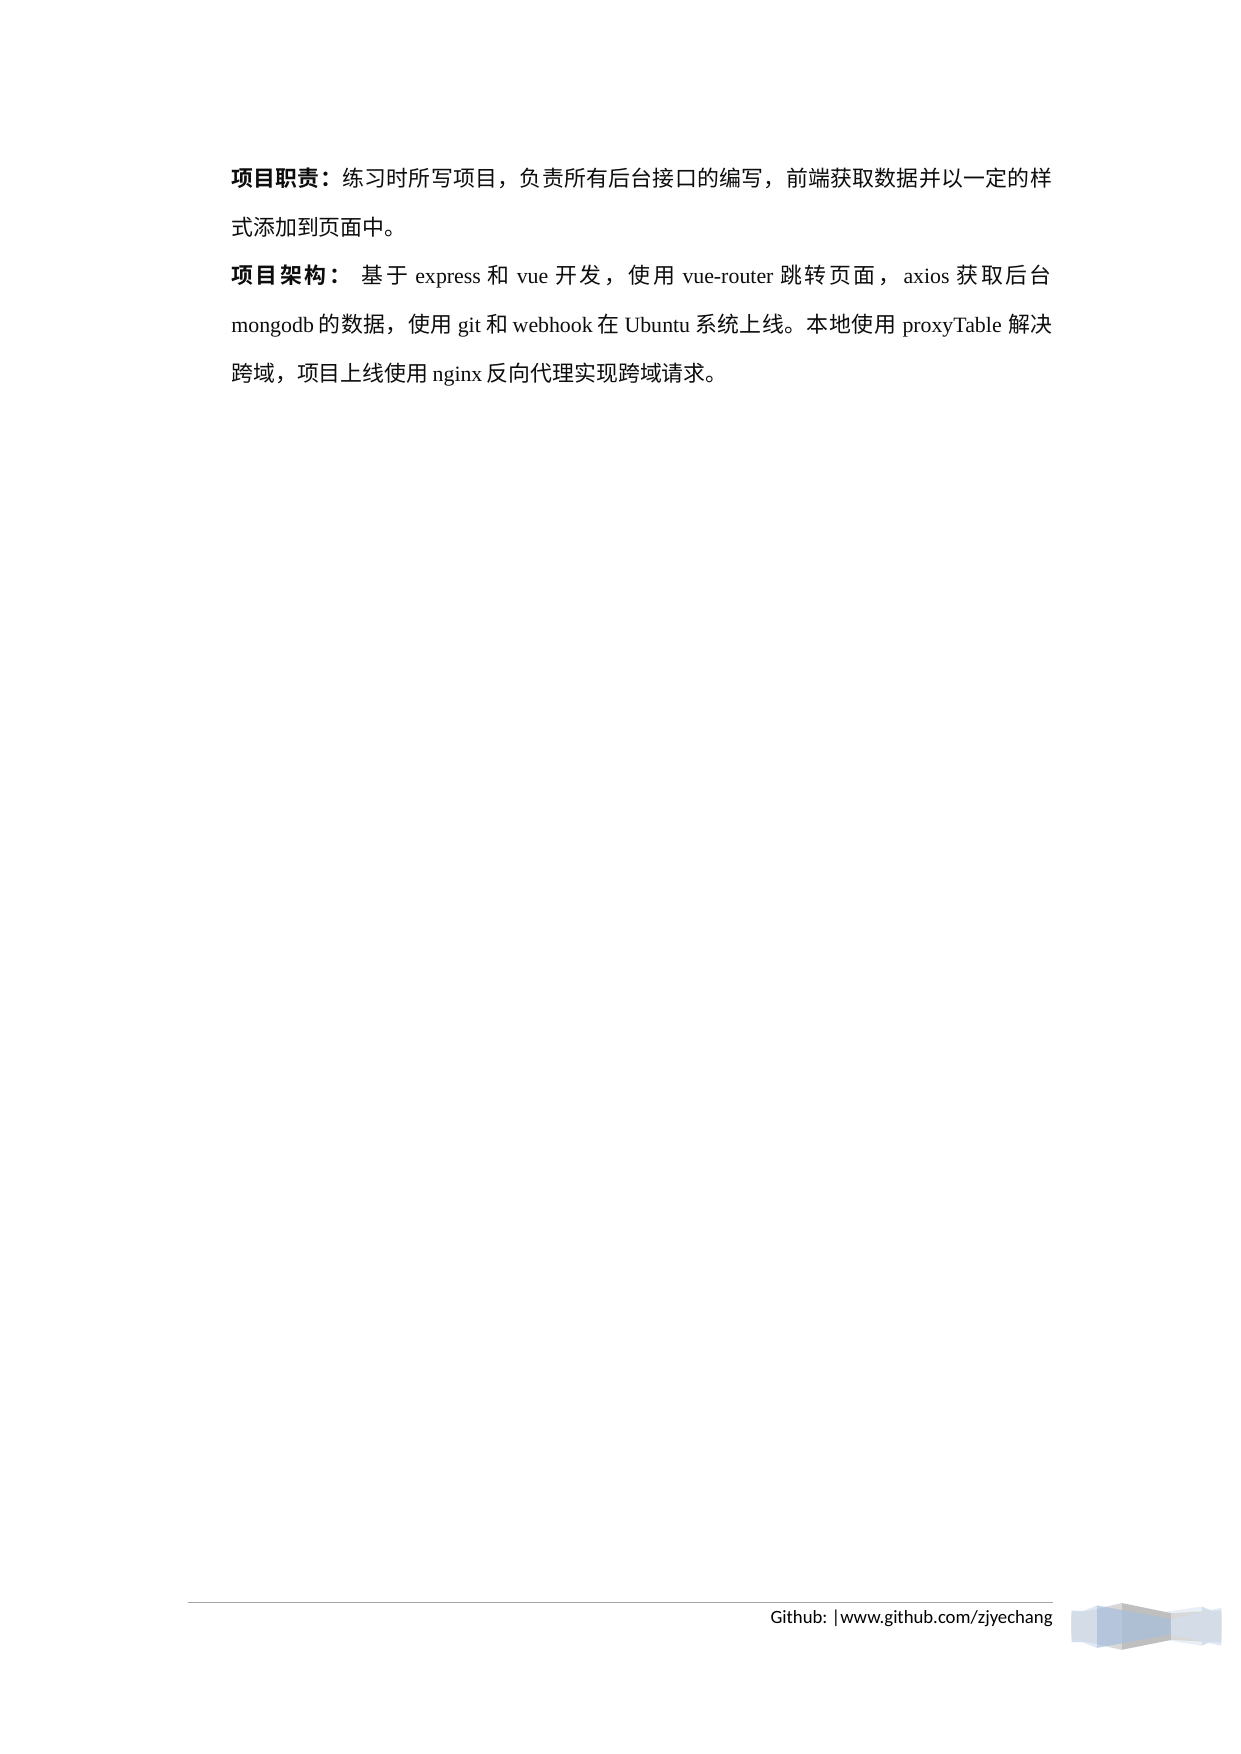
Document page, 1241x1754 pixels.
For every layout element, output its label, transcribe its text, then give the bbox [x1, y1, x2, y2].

text 项目职责：练习时所写项目，负责所有后台接口的编写，前端获取数据并以一定的样式添加到页面中。 [231, 161, 1053, 242]
text 项目架构： 基于express和vue开发，使用vue-router跳转页面，axios获取后台mongodb的数据，使用git和webhook在Ubuntu系统上线。本地使用 proxyTable 解决跨域，项目上线使用nginx反向代理实现跨域请求。 [231, 258, 1053, 388]
